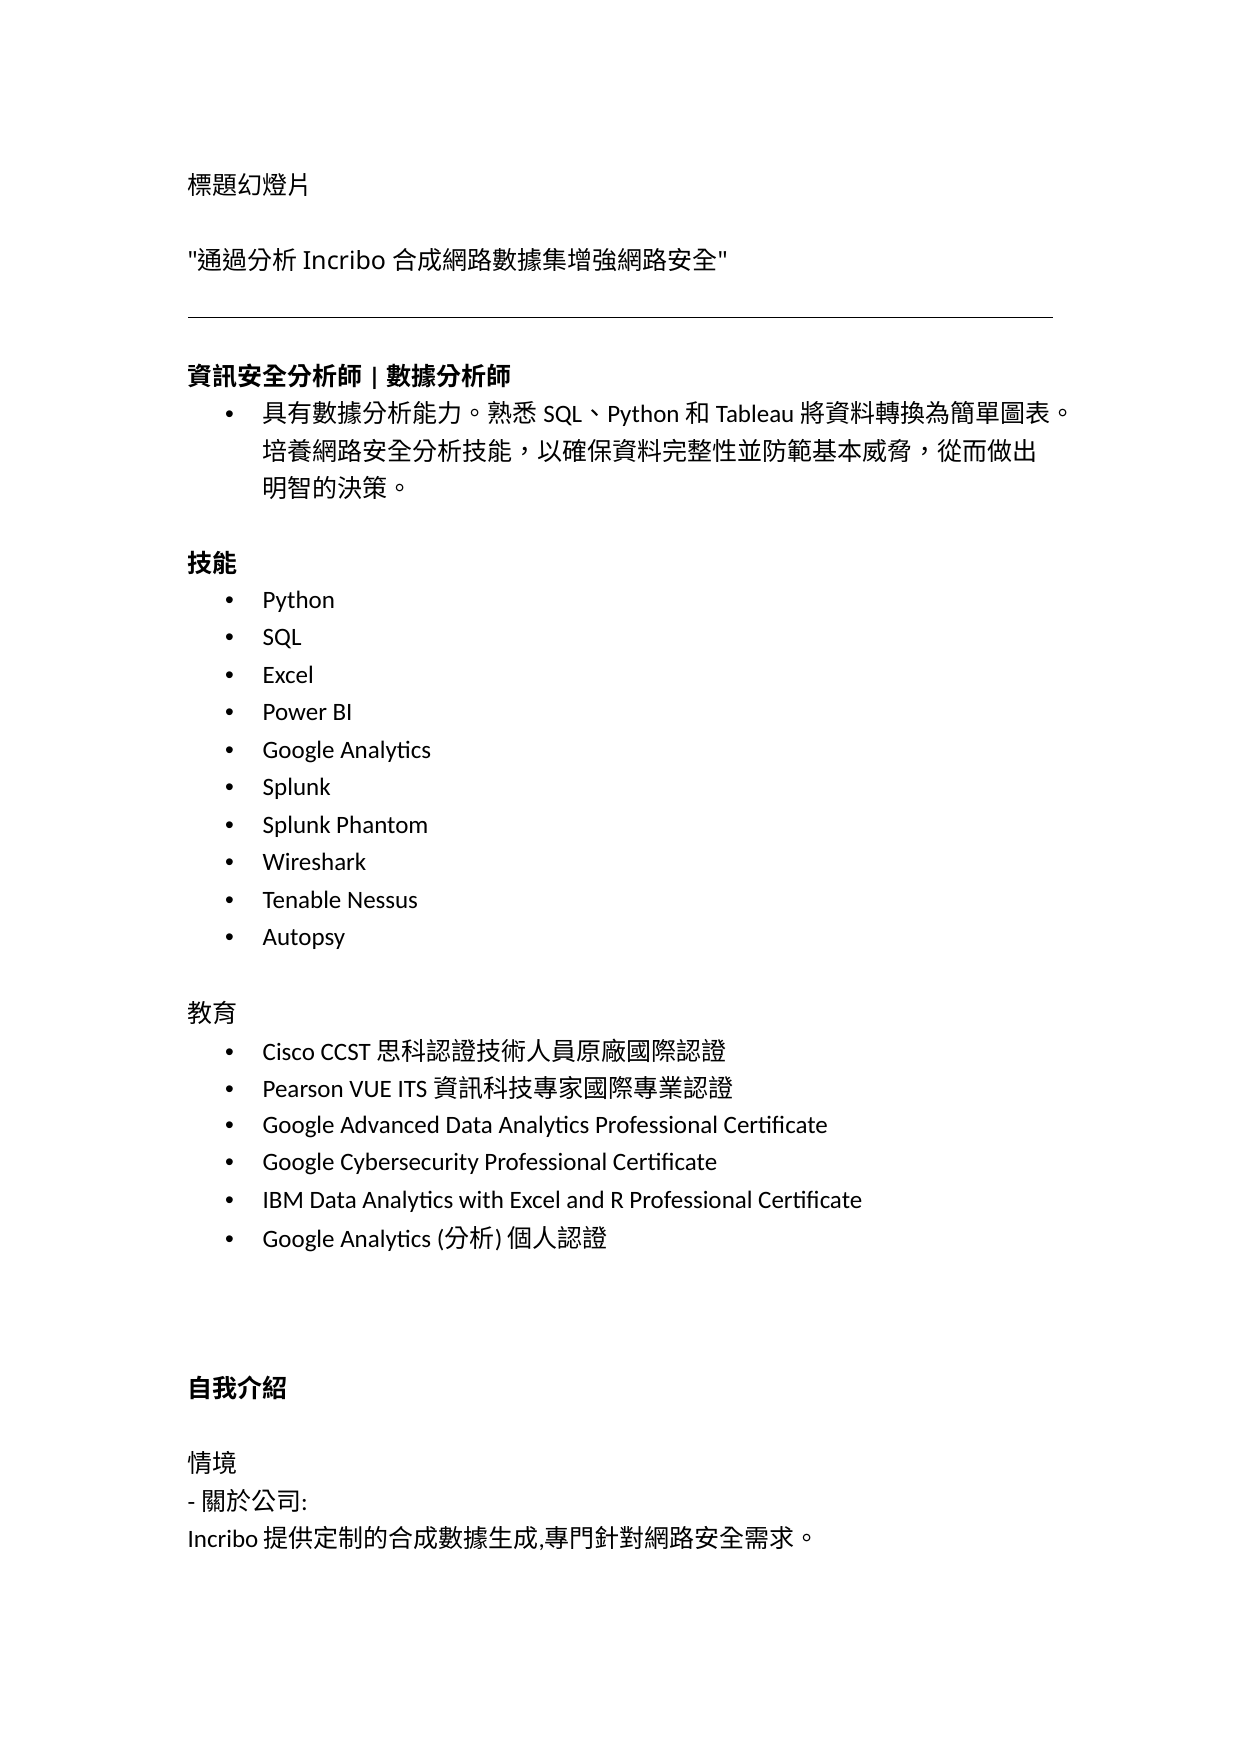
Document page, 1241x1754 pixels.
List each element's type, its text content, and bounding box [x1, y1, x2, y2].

list 具有數據分析能力。熟悉 SQL、Python 和 Tableau 將資料轉換為簡單圖表。培養網路安全分析技能，以確保資料完整性並防範基本威脅，從而做出明智的決策。 [225, 393, 1053, 506]
list Autopsy [225, 918, 1053, 956]
list Google Cybersecurity Professional Certificate [225, 1143, 1053, 1181]
list Google Analytics (分析) 個人認證 [225, 1218, 1053, 1256]
list Cisco CCST 思科認證技術人員原廠國際認證 [225, 1031, 1053, 1068]
text 資訊安全分析師 | 數據分析師 [187, 356, 1053, 393]
text - 關於公司: [187, 1481, 1053, 1518]
text 教育 [187, 993, 1053, 1031]
list Google Advanced Data Analytics Professional Certificate [225, 1106, 1053, 1143]
text "通過分析Incribo 合成網路數據集增強網路安全" [187, 239, 1053, 277]
list Splunk [225, 768, 1053, 806]
list Python [225, 581, 1053, 618]
list Wireshark [225, 843, 1053, 881]
list Splunk Phantom [225, 806, 1053, 843]
list Tenable Nessus [225, 881, 1053, 918]
list SQL [225, 618, 1053, 656]
list Google Analytics [225, 731, 1053, 768]
list Pearson VUE ITS 資訊科技專家國際專業認證 [225, 1068, 1053, 1106]
list IBM Data Analytics with Excel and R Professional Certificate [225, 1181, 1053, 1218]
text 標題幻燈片 [187, 164, 1053, 202]
list Power BI [225, 693, 1053, 731]
text Incribo提供定制的合成數據生成,專門針對網路安全需求。 [187, 1518, 1053, 1556]
text 技能 [187, 543, 1053, 581]
list Excel [225, 656, 1053, 693]
text 自我介紹 [187, 1368, 1053, 1406]
text 情境 [187, 1443, 1053, 1481]
